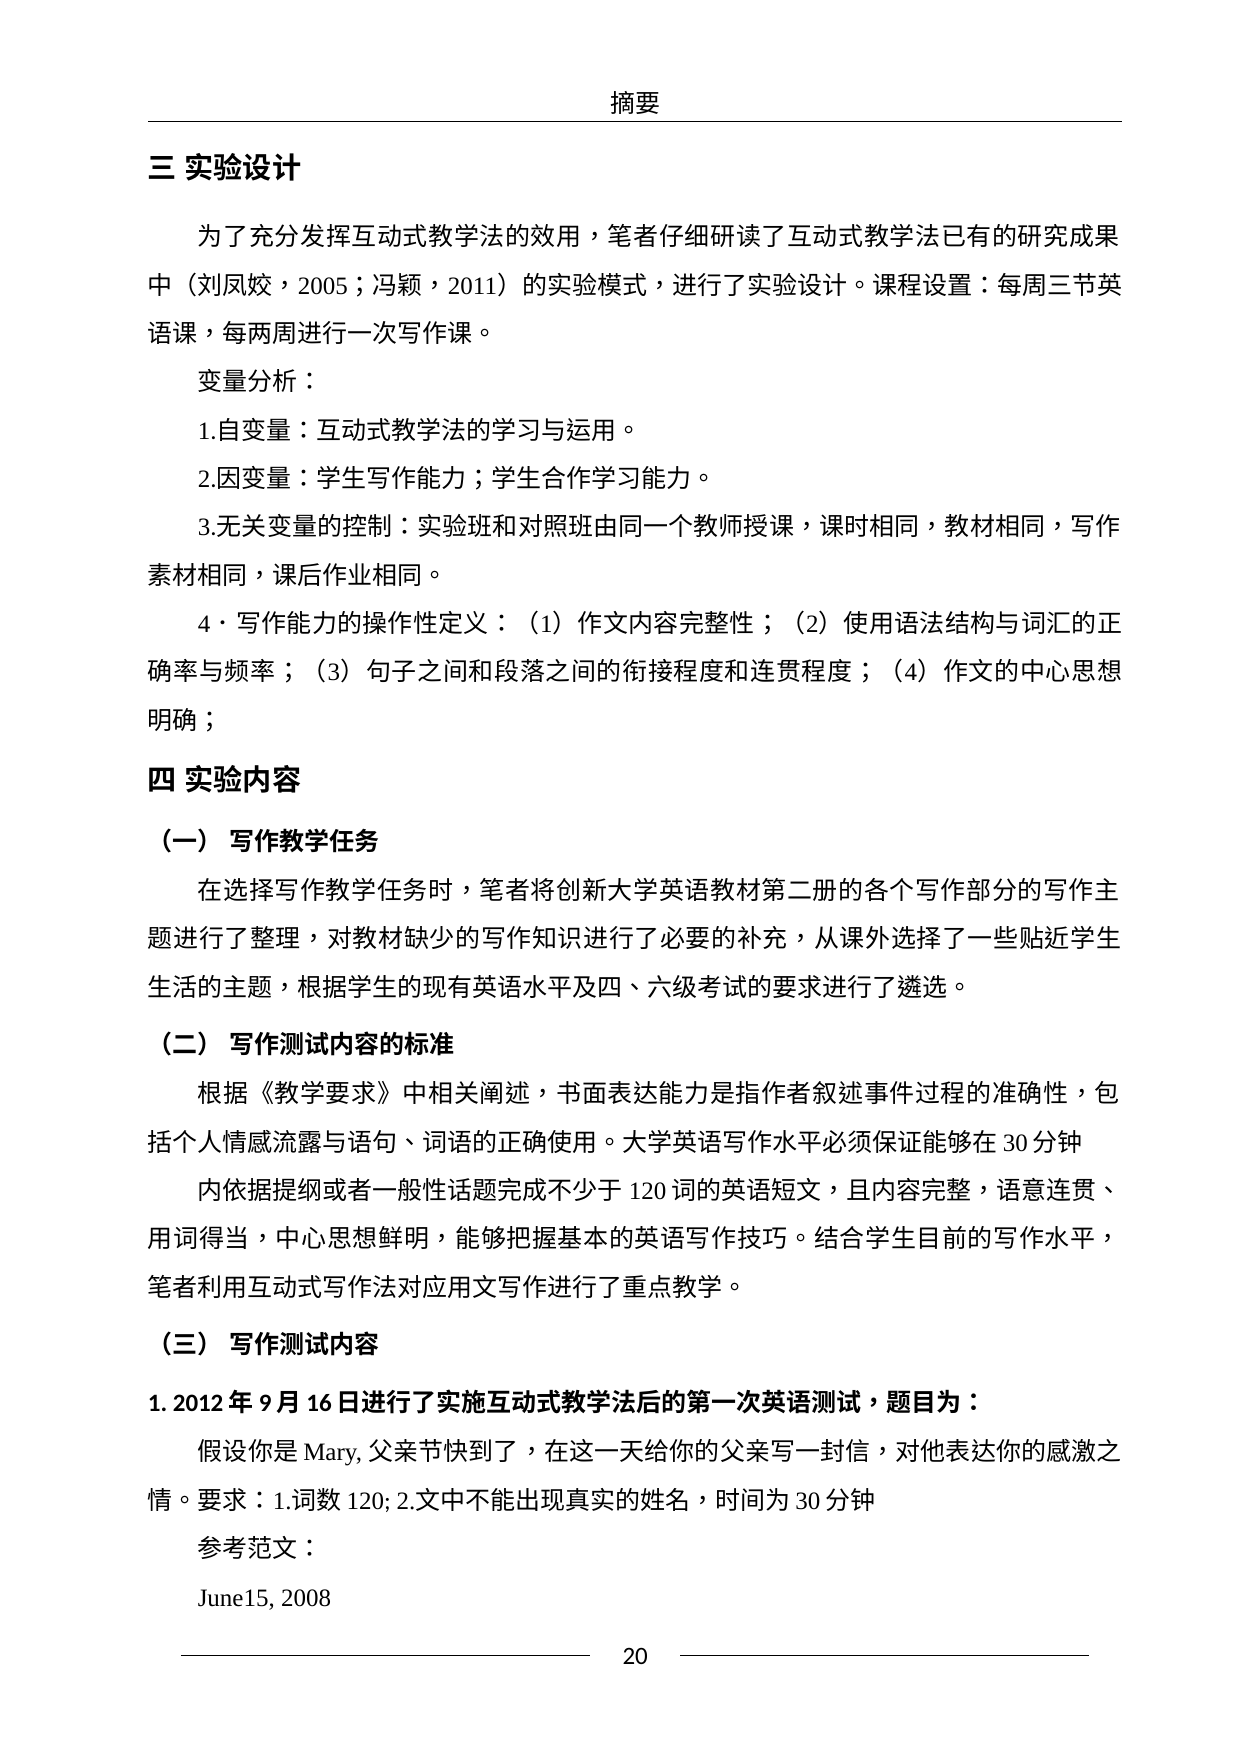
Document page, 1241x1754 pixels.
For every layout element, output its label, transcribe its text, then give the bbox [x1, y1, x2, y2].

subtitle （一） 写作教学任务 [148, 823, 1122, 857]
text 2.因变量：学生写作能力；学生合作学习能力。 [148, 445, 1122, 494]
text 根据《教学要求》中相关阐述，书面表达能力是指作者叙述事件过程的准确性，包括个人情感流露与语句、词语的正确使用。大学英语写作水平必须保证能够在30分钟 [148, 1061, 1122, 1157]
text 1.自变量：互动式教学法的学习与运用。 [148, 397, 1122, 445]
subtitle （二） 写作测试内容的标准 [148, 1026, 1122, 1061]
text 4．写作能力的操作性定义：（1）作文内容完整性；（2）使用语法结构与词汇的正确率与频率；（3）句子之间和段落之间的衔接程度和连贯程度；（4）作文的中心思想明确； [148, 590, 1122, 735]
subtitle （三） 写作测试内容 [148, 1326, 1122, 1360]
subtitle 三 实验设计 [148, 148, 1122, 187]
text June15, 2008 [148, 1564, 1122, 1612]
text 在选择写作教学任务时，笔者将创新大学英语教材第二册的各个写作部分的写作主题进行了整理，对教材缺少的写作知识进行了必要的补充，从课外选择了一些贴近学生生活的主题，根据学生的现有英语水平及四、六级考试的要求进行了遴选。 [148, 857, 1122, 1002]
text 3.无关变量的控制：实验班和对照班由同一个教师授课，课时相同，教材相同，写作素材相同，课后作业相同。 [148, 494, 1122, 590]
text 内依据提纲或者一般性话题完成不少于120词的英语短文，且内容完整，语意连贯、用词得当，中心思想鲜明，能够把握基本的英语写作技巧。结合学生目前的写作水平，笔者利用互动式写作法对应用文写作进行了重点教学。 [148, 1157, 1122, 1302]
subtitle 1. 2012年9月16日进行了实施互动式教学法后的第一次英语测试，题目为： [148, 1384, 1122, 1419]
text 假设你是Mary, 父亲节快到了，在这一天给你的父亲写一封信，对他表达你的感激之情。要求：1.词数120; 2.文中不能出现真实的姓名，时间为30分钟 [148, 1419, 1122, 1515]
subtitle 四 实验内容 [148, 759, 1122, 799]
text 变量分析： [148, 349, 1122, 397]
text 参考范文： [148, 1515, 1122, 1564]
text 为了充分发挥互动式教学法的效用，笔者仔细研读了互动式教学法已有的研究成果中（刘凤姣，2005；冯颖，2011）的实验模式，进行了实验设计。课程设置：每周三节英语课，每两周进行一次写作课。 [148, 204, 1122, 349]
